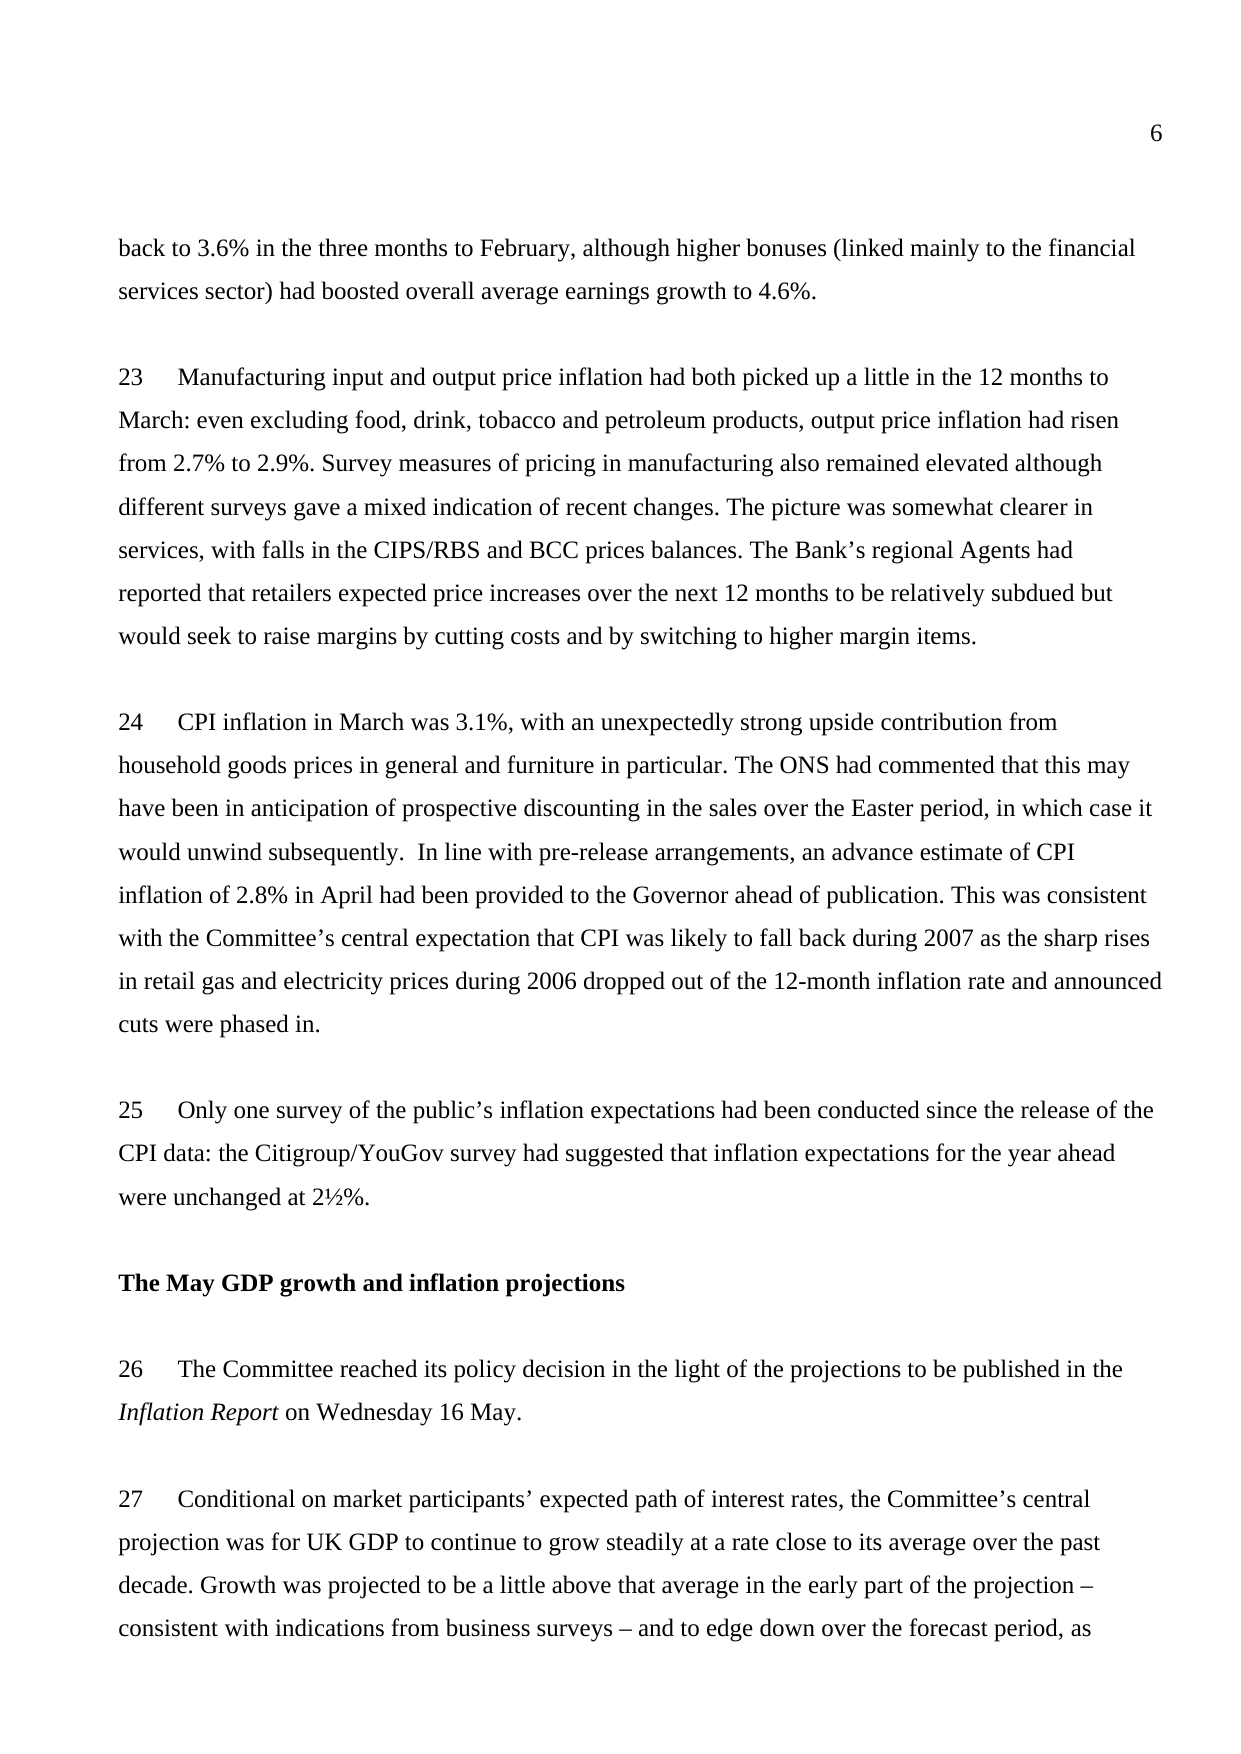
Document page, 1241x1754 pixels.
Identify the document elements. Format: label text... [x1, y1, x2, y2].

subtitle The May GDP growth and inflation projections [118, 1268, 1173, 1297]
list Conditional on market participants’ expected path of interest rates, the Committee’s central projection was for UK GDP to continue to grow steadily at a rate close to its average over the past decade. Growth was projected to be a little above that average in the early part of the projection – consistent with indications from business surveys – and to edge down over the forecast period, as [118, 1484, 1101, 1642]
list CPI inflation in March was 3.1%, with an unexpectedly strong upside contribution from household goods prices in general and furniture in particular. The ONS had commented that this may have been in anticipation of prospective discounting in the sales over the Easter period, in which case it would unwind subsequently. In line with pre-release arrangements, an advance estimate of CPI inflation of 2.8% in April had been provided to the Governor ahead of publication. This was consistent with the Committee’s central expectation that CPI was likely to fall back during 2007 as the sharp rises in retail gas and electricity prices during 2006 dropped out of the 12-month inflation rate and announced cuts were phased in. [118, 707, 1163, 1038]
list The Committee reached its policy decision in the light of the projections to be published in the [118, 1354, 1173, 1383]
list Manufacturing input and output price inflation had both picked up a little in the 12 months to March: even excluding food, drink, tobacco and petroleum products, output price inflation had risen from 2.7% to 2.9%. Survey measures of pricing in manufacturing also remained elevated although different surveys gave a mixed indication of recent changes. The picture was somewhat clearer in services, with falls in the CIPS/RBS and BCC prices balances. The Bank’s regional Agents had reported that retailers expected price increases over the next 12 months to be relatively subdued but would seek to raise margins by cutting costs and by switching to higher margin items. [118, 362, 1126, 650]
text Inflation Report on Wednesday 16 May. [118, 1397, 1173, 1426]
list Only one survey of the public’s inflation expectations had been conducted since the release of the CPI data: the Citigroup/YouGov survey had suggested that inflation expectations for the year ahead were unchanged at 2½%. [118, 1095, 1155, 1210]
text back to 3.6% in the three months to February, although higher bonuses (linked mainly to the financial services sector) had boosted overall average earnings growth to 4.6%. [118, 233, 1138, 305]
